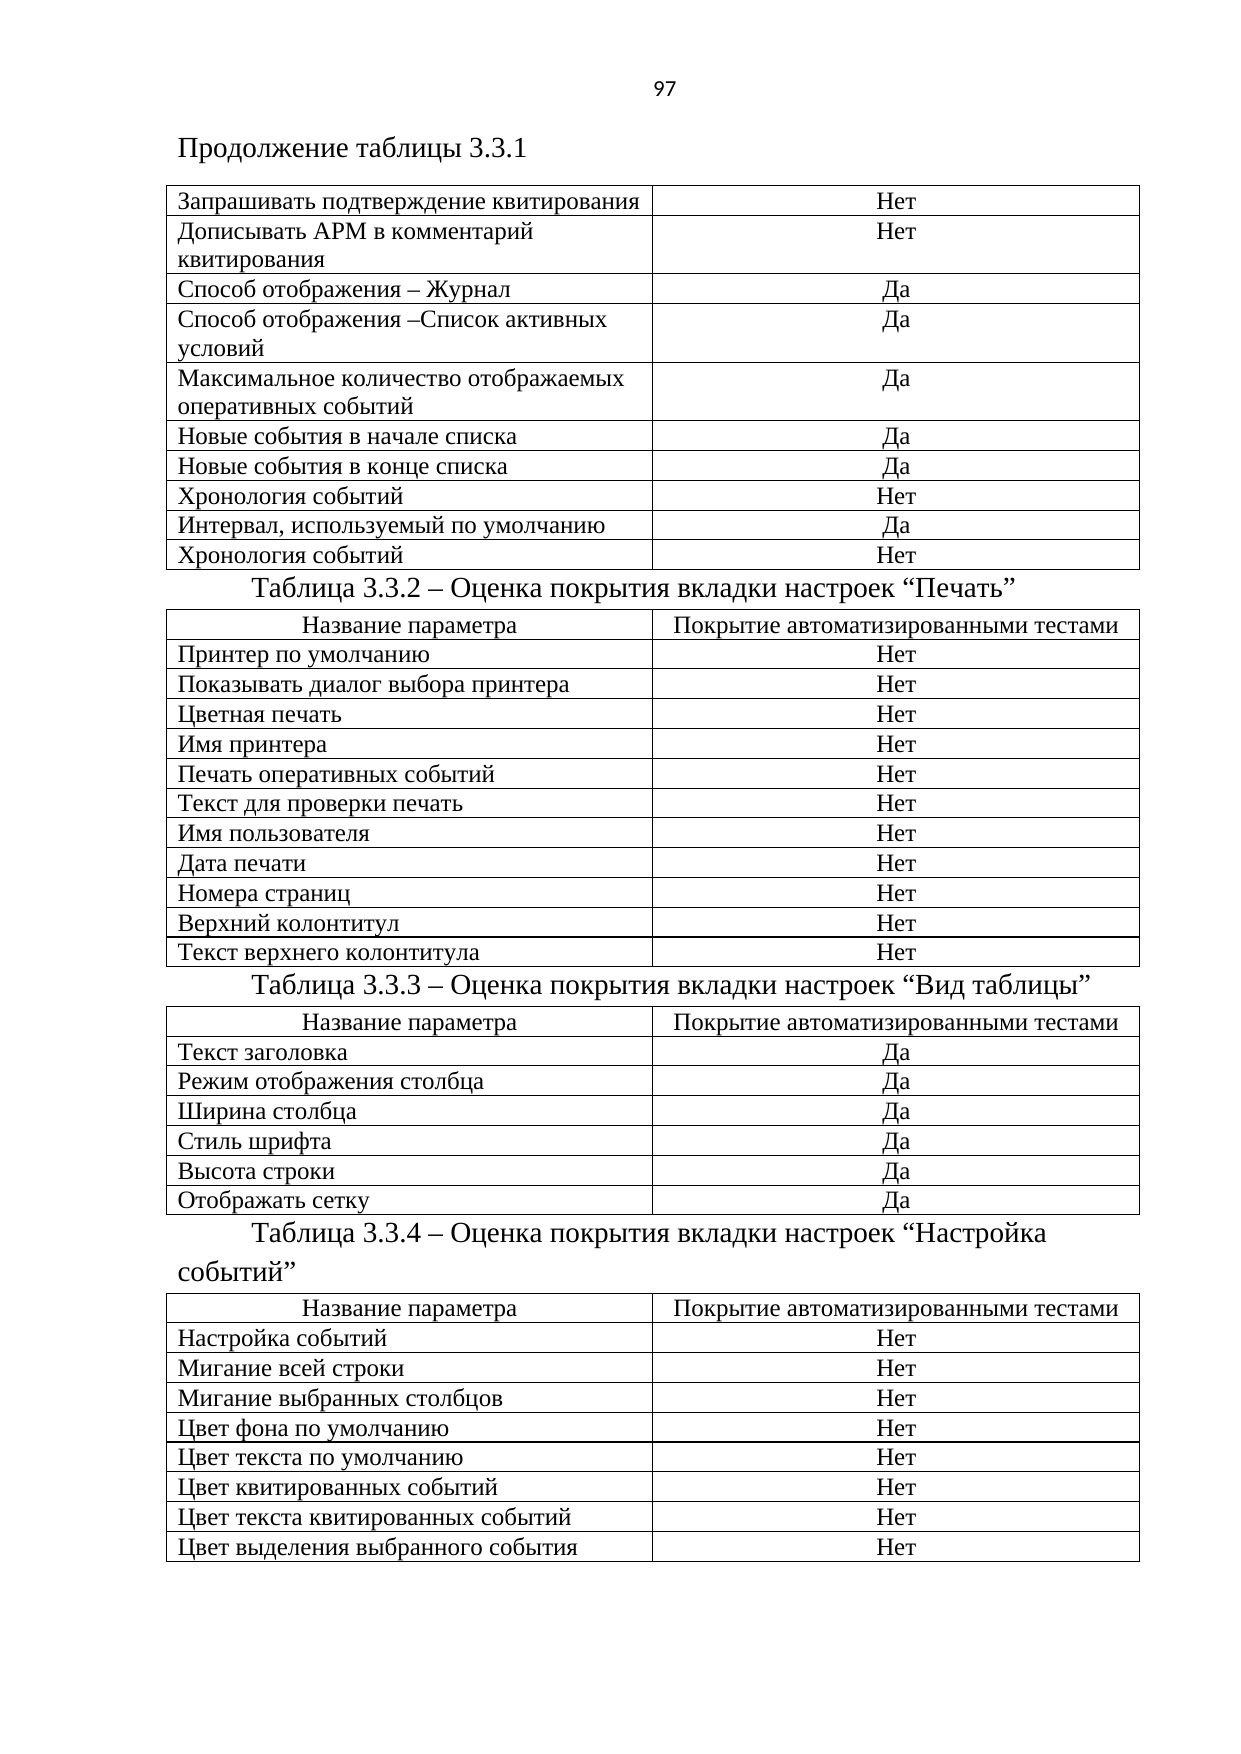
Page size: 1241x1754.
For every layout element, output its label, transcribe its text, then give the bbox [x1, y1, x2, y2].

table_header Название параметра [167, 1294, 652, 1322]
table_header Название параметра [167, 610, 652, 638]
table_cell Цвет квитированных событий [167, 1472, 652, 1501]
table_cell Дата печати [167, 848, 652, 877]
table_cell Нет [653, 699, 1139, 728]
table_cell Нет [653, 878, 1139, 907]
table_cell Нет [653, 1502, 1139, 1531]
table_cell Нет [653, 669, 1139, 698]
table_cell Имя принтера [167, 729, 652, 758]
table_cell Нет [653, 481, 1139, 509]
table_cell Нет [653, 1383, 1139, 1412]
table_cell Цвет выделения выбранного события [167, 1532, 652, 1561]
table_cell Да [653, 1156, 1139, 1184]
table_cell Цвет текста по умолчанию [167, 1443, 652, 1471]
table_cell Максимальное количество отображаемых оперативных событий [167, 363, 652, 420]
table_cell Высота строки [167, 1156, 652, 1184]
table_cell Да [653, 511, 1139, 539]
table_cell Нет [653, 848, 1139, 877]
table_cell Да [653, 1066, 1139, 1095]
table_cell Да [653, 1096, 1139, 1125]
table_cell Да [653, 1186, 1139, 1214]
table_cell Да [653, 1126, 1139, 1155]
table_cell Да [653, 274, 1139, 303]
table_cell Ширина столбца [167, 1096, 652, 1125]
table_cell Текст для проверки печать [167, 789, 652, 817]
table_header Покрытие автоматизированными тестами [653, 610, 1139, 638]
table_header Нет [653, 186, 1139, 215]
table_cell Цвет фона по умолчанию [167, 1413, 652, 1441]
table_header Покрытие автоматизированными тестами [653, 1007, 1139, 1036]
table_cell Принтер по умолчанию [167, 640, 652, 668]
text Таблица 3.3.4 – Оценка покрытия вкладки настроек “Настройка событий” [177, 1215, 1152, 1287]
table_cell Да [653, 304, 1139, 362]
table_cell Нет [653, 938, 1139, 966]
table_cell Отображать сетку [167, 1186, 652, 1214]
table_cell Нет [653, 1353, 1139, 1382]
table_cell Нет [653, 1413, 1139, 1441]
table_cell Нет [653, 216, 1139, 273]
table_cell Интервал, используемый по умолчанию [167, 511, 652, 539]
table_cell Нет [653, 1472, 1139, 1501]
table_cell Нет [653, 759, 1139, 787]
table_cell Печать оперативных событий [167, 759, 652, 787]
text Таблица 3.3.3 – Оценка покрытия вкладки настроек “Вид таблицы” [177, 967, 1152, 1001]
table_cell Текст верхнего колонтитула [167, 938, 652, 966]
table_cell Верхний колонтитул [167, 908, 652, 936]
table_cell Новые события в начале списка [167, 421, 652, 450]
table_cell Да [653, 451, 1139, 480]
table_header Покрытие автоматизированными тестами [653, 1294, 1139, 1322]
table_cell Номера страниц [167, 878, 652, 907]
table_cell Режим отображения столбца [167, 1066, 652, 1095]
table_cell Нет [653, 1323, 1139, 1352]
table_cell Нет [653, 1532, 1139, 1561]
text Таблица 3.3.2 – Оценка покрытия вкладки настроек “Печать” [177, 570, 1152, 604]
table_cell Да [653, 421, 1139, 450]
table_cell Нет [653, 789, 1139, 817]
table_cell Новые события в конце списка [167, 451, 652, 480]
table_cell Мигание выбранных столбцов [167, 1383, 652, 1412]
table_cell Нет [653, 729, 1139, 758]
table_cell Хронология событий [167, 481, 652, 509]
table_cell Имя пользователя [167, 818, 652, 847]
table_cell Настройка событий [167, 1323, 652, 1352]
table_cell Текст заголовка [167, 1037, 652, 1065]
table_cell Способ отображения – Журнал [167, 274, 652, 303]
text Продолжение таблицы 3.3.1 [177, 130, 1152, 163]
table_header Название параметра [167, 1007, 652, 1036]
table_cell Нет [653, 640, 1139, 668]
table_cell Да [653, 1037, 1139, 1065]
table_cell Цветная печать [167, 699, 652, 728]
table_cell Дописывать APM в комментарий квитирования [167, 216, 652, 273]
table_header Запрашивать подтверждение квитирования [167, 186, 652, 215]
table_cell Показывать диалог выбора принтера [167, 669, 652, 698]
table_cell Нет [653, 1443, 1139, 1471]
table_cell Стиль шрифта [167, 1126, 652, 1155]
table_cell Нет [653, 908, 1139, 936]
table_cell Да [653, 363, 1139, 420]
table_cell Хронология событий [167, 540, 652, 569]
table_cell Мигание всей строки [167, 1353, 652, 1382]
table_cell Нет [653, 818, 1139, 847]
table_cell Способ отображения –Список активных условий [167, 304, 652, 362]
table_cell Цвет текста квитированных событий [167, 1502, 652, 1531]
table_cell Нет [653, 540, 1139, 569]
